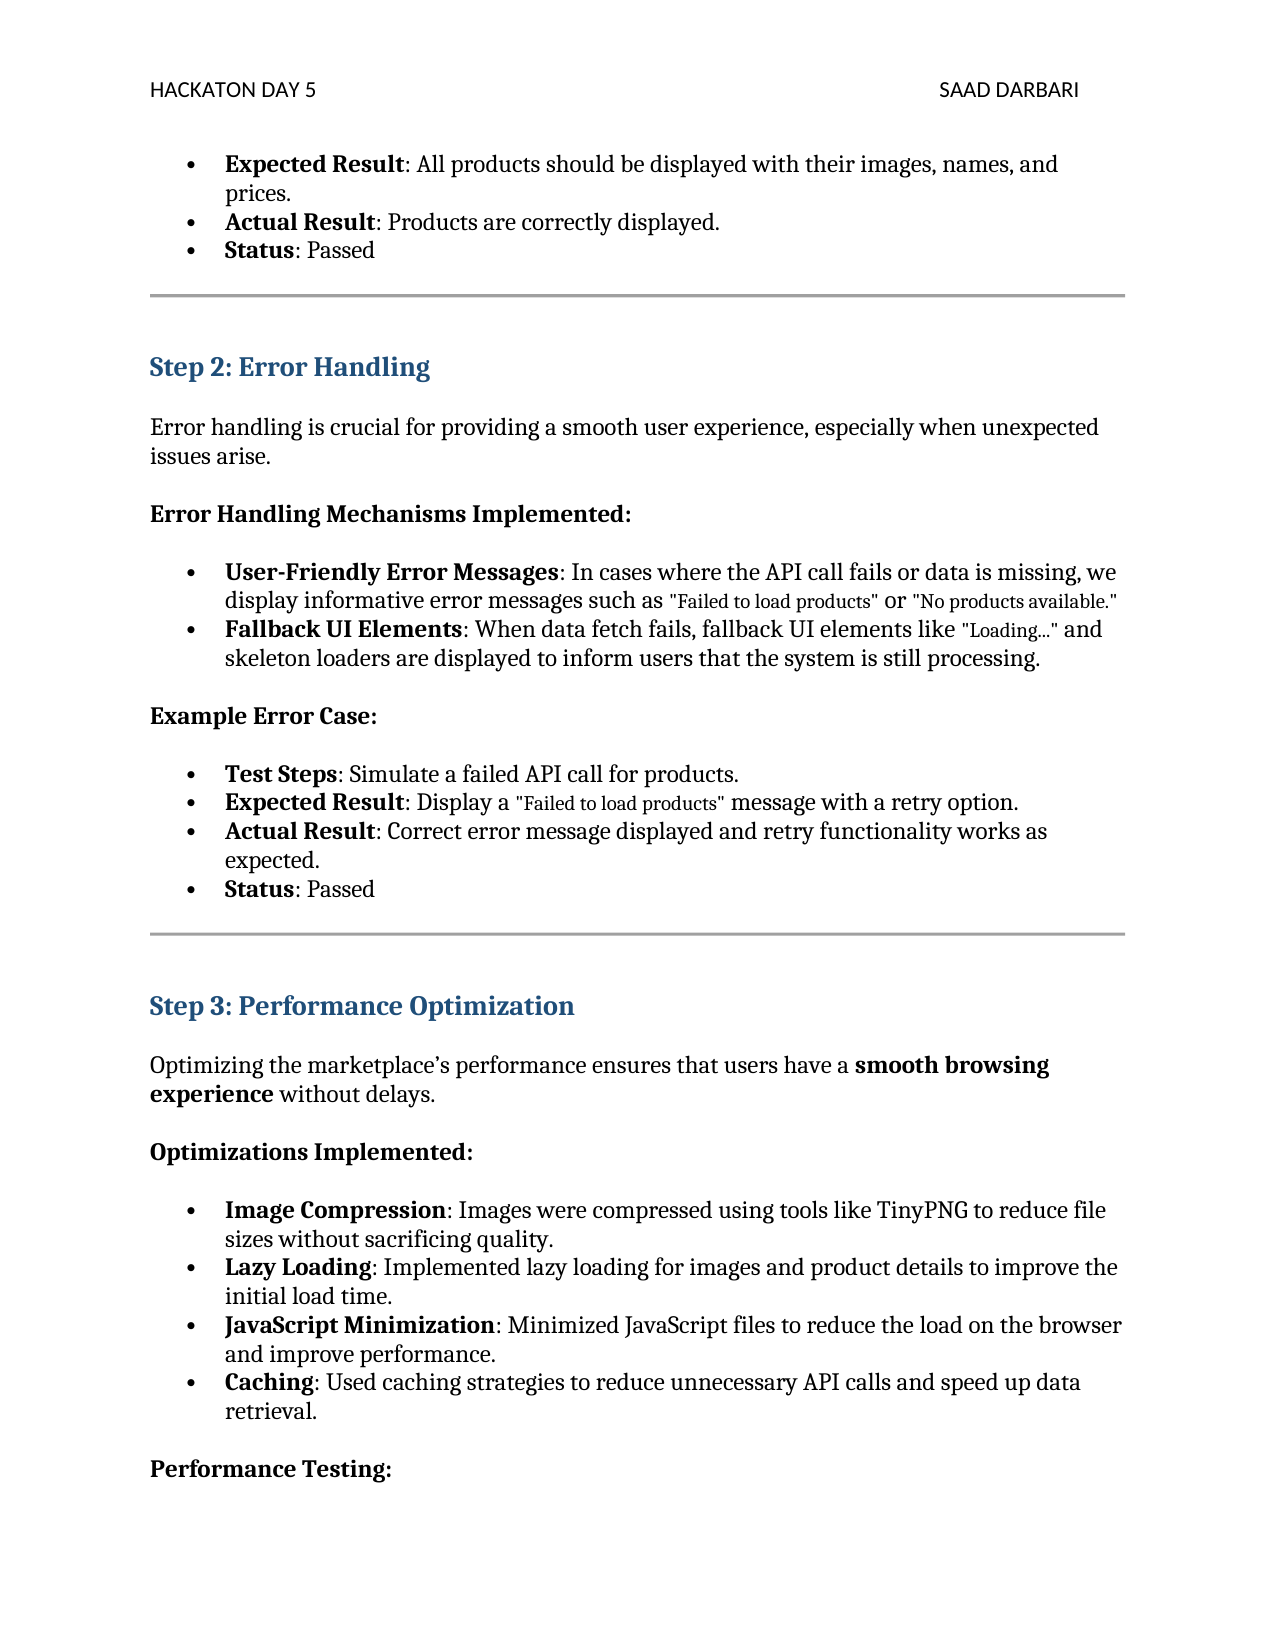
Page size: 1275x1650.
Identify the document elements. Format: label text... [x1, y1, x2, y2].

list Fallback UI Elements: When data fetch fails, fallback UI elements like "Loading..." and skeleton loaders are displayed to inform users that the system is still processing. [187, 615, 1125, 672]
list JavaScript Minimization: Minimized JavaScript files to reduce the load on the browser and improve performance. [187, 1311, 1125, 1368]
text Step 2: Error Handling [150, 351, 1125, 384]
list Actual Result: Products are correctly displayed. [187, 207, 1125, 236]
text Optimizing the marketplace’s performance ensures that users have a smooth browsing experience without delays. [150, 1051, 1125, 1109]
list Actual Result: Correct error message displayed and retry functionality works as expected. [187, 817, 1125, 874]
text Step 3: Performance Optimization [150, 990, 1125, 1022]
list Image Compression: Images were compressed using tools like TinyPNG to reduce file sizes without sacrificing quality. [187, 1196, 1125, 1253]
list Expected Result: All products should be displayed with their images, names, and prices. [187, 150, 1125, 207]
list Status: Passed [187, 236, 1125, 265]
text Example Error Case: [150, 702, 1125, 730]
list Caching: Used caching strategies to reduce unnecessary API calls and speed up data retrieval. [187, 1368, 1125, 1426]
list Lazy Loading: Implemented lazy loading for images and product details to improve the initial load time. [187, 1253, 1125, 1311]
list User-Friendly Error Messages: In cases where the API call fails or data is missing, we display informative error messages such as "Failed to load products" or "No products available." [187, 557, 1125, 615]
text Optimizations Implemented: [150, 1138, 1125, 1167]
text Performance Testing: [150, 1455, 1125, 1484]
list Status: Passed [187, 874, 1125, 903]
text Error Handling Mechanisms Implemented: [150, 499, 1125, 528]
list Expected Result: Display a "Failed to load products" message with a retry option. [187, 788, 1125, 817]
text Error handling is crucial for providing a smooth user experience, especially when unexpected issues arise. [150, 413, 1125, 470]
list Test Steps: Simulate a failed API call for products. [187, 759, 1125, 788]
